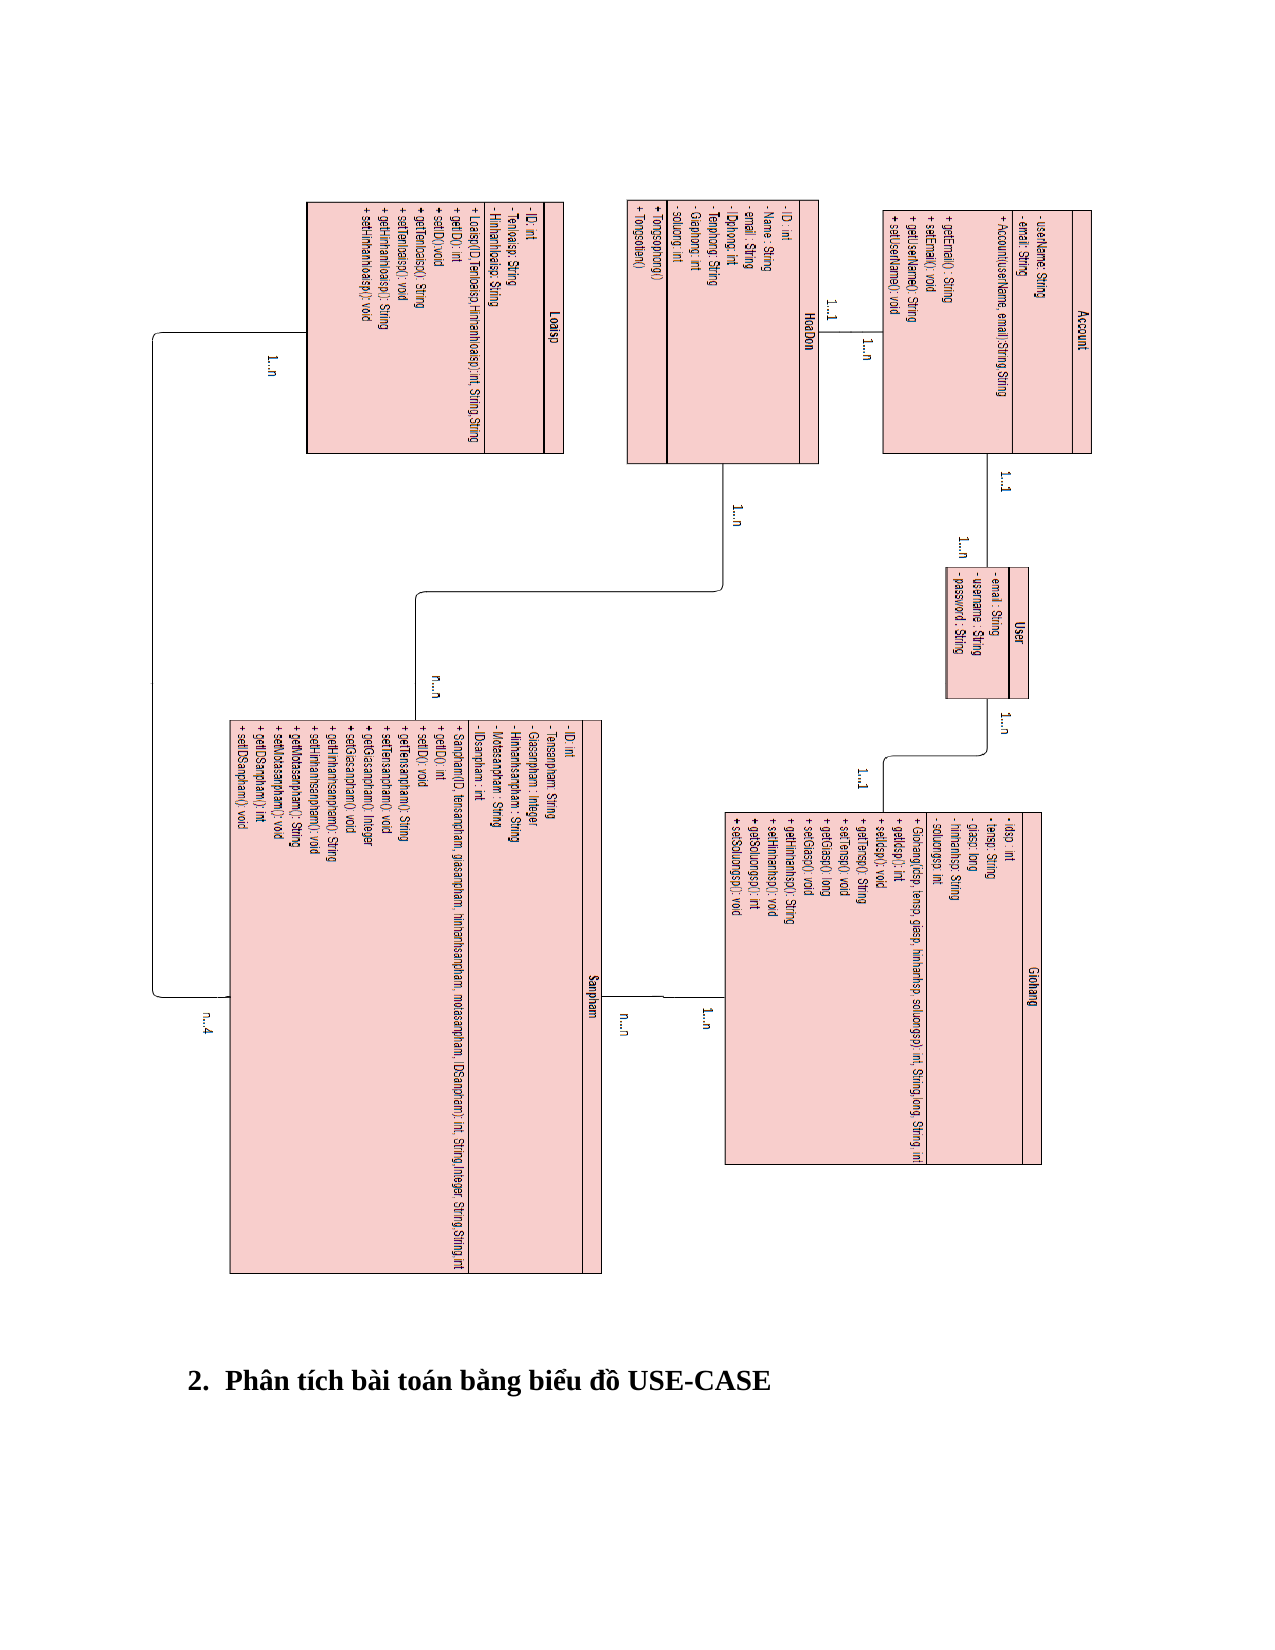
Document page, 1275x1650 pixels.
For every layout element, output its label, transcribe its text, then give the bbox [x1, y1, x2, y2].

picture [150, 149, 1097, 1333]
list Phân tích bài toán bằng biểu đồ USE-CASE [187, 1363, 1125, 1397]
